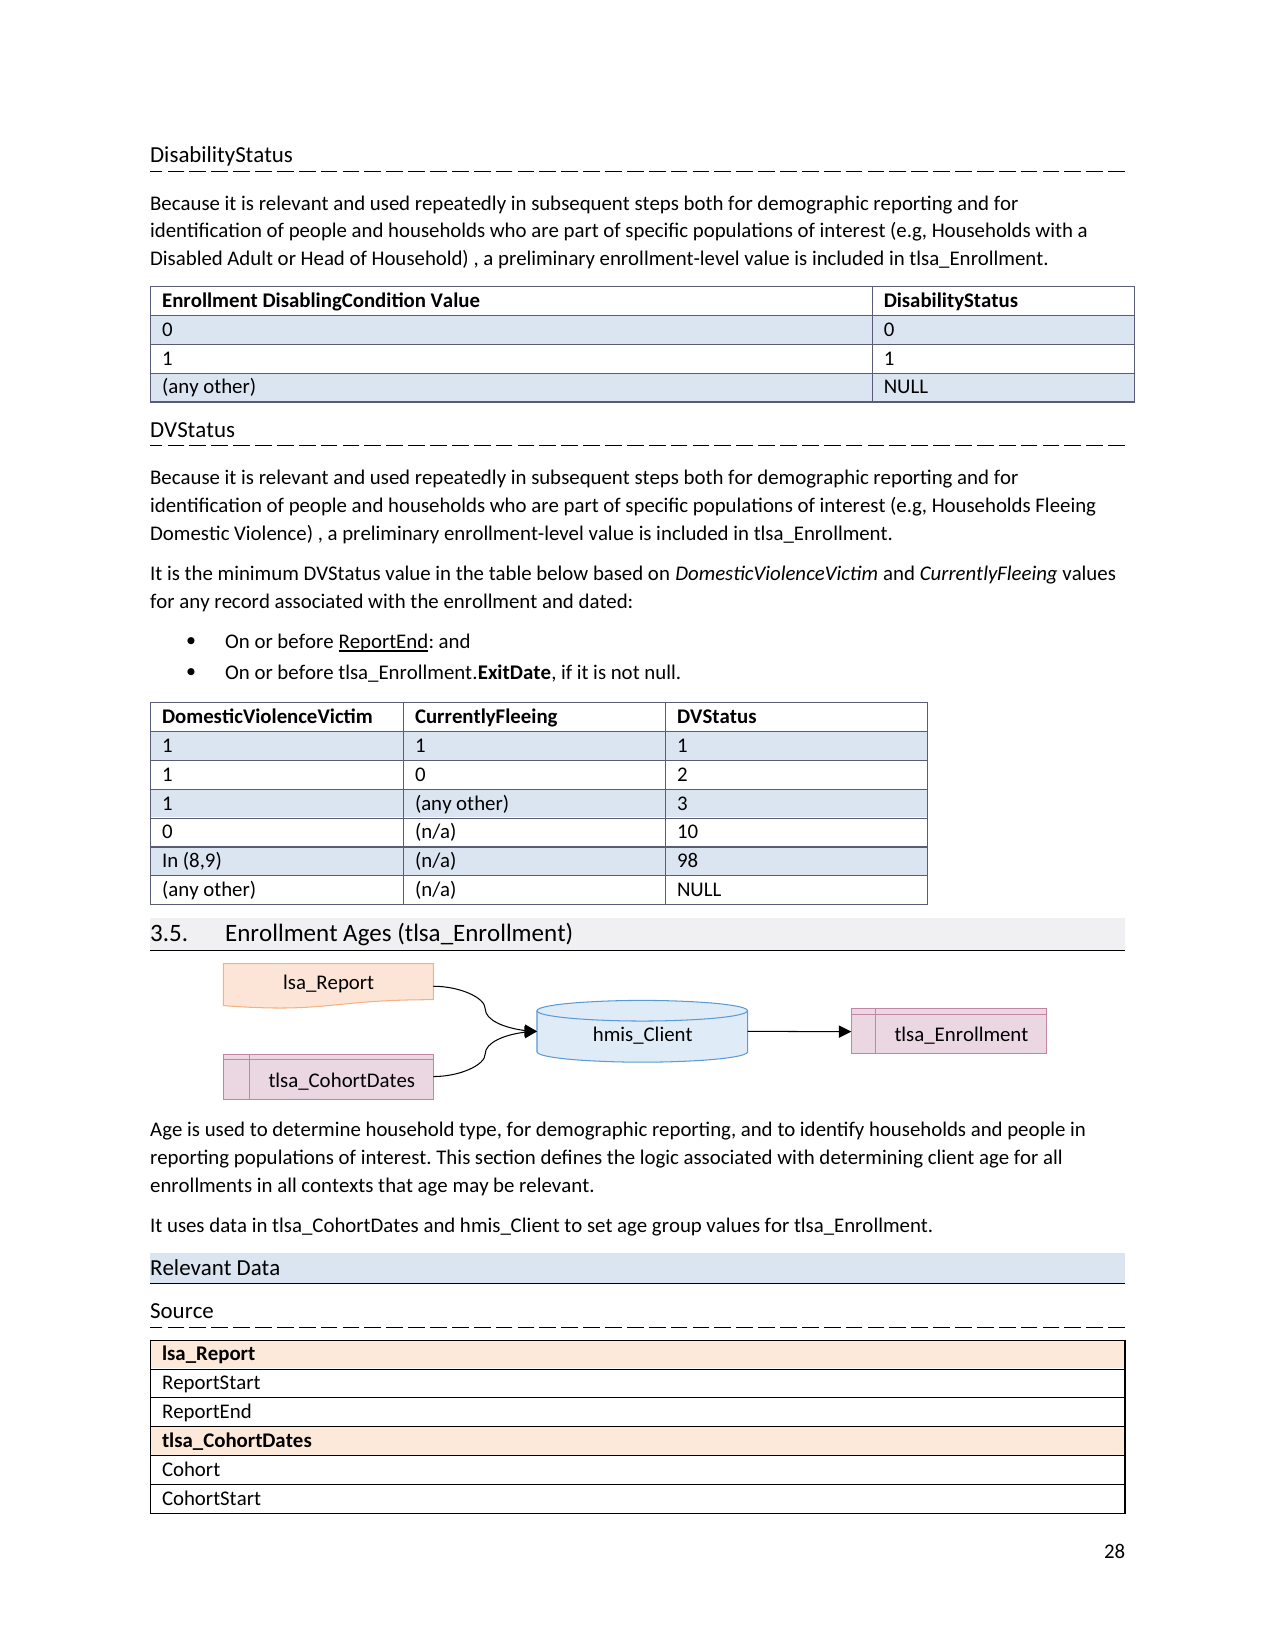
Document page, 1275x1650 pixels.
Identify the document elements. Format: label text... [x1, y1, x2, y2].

table_cell tlsa_CohortDates [151, 1427, 1124, 1455]
table_cell 10 [666, 819, 927, 846]
table_cell (any other) [151, 876, 403, 904]
table_cell ReportEnd [151, 1398, 1124, 1426]
table_cell 1 [666, 732, 927, 760]
table_cell 2 [666, 761, 927, 789]
table_cell 1 [151, 790, 403, 817]
table_cell 1 [151, 761, 403, 789]
table_cell In (8,9) [151, 848, 403, 875]
list On or before tlsa_Enrollment.ExitDate, if it is not null. [187, 659, 1125, 684]
subtitle Enrollment Ages (tlsa_Enrollment) [150, 918, 1125, 950]
subtitle Relevant Data [150, 1253, 1125, 1283]
table_cell NULL [666, 876, 927, 904]
table_header lsa_Report [151, 1341, 1124, 1368]
table_cell (n/a) [404, 876, 665, 904]
subtitle DisabilityStatus [150, 141, 1125, 172]
subtitle DVStatus [150, 415, 1125, 446]
table_cell 0 [151, 316, 872, 344]
table_header Enrollment DisablingCondition Value [151, 287, 872, 315]
text It uses data in tlsa_CohortDates and hmis_Client to set age group values for tlsa_Enrollment. [150, 1213, 1125, 1238]
text It is the minimum DVStatus value in the table below based on DomesticViolenceVictim and CurrentlyFleeing values for any record associated with the enrollment and dated: [150, 560, 1125, 614]
table_header DisabilityStatus [873, 287, 1134, 315]
table_cell 0 [873, 316, 1134, 344]
table_cell CohortStart [151, 1485, 1124, 1513]
table_cell ReportStart [151, 1370, 1124, 1397]
table_header DVStatus [666, 703, 927, 731]
table_cell (n/a) [404, 848, 665, 875]
table_cell 1 [404, 732, 665, 760]
text Age is used to determine household type, for demographic reporting, and to identify households and people in reporting populations of interest. This section defines the logic associated with determining client age for all enrollments in all contexts that age may be relevant. [150, 1116, 1125, 1198]
table_header DomesticViolenceVictim [151, 703, 403, 731]
table_cell 1 [873, 345, 1134, 373]
list On or before ReportEnd: and [187, 629, 1125, 654]
table_cell 3 [666, 790, 927, 817]
table_cell 1 [151, 345, 872, 373]
table_cell Cohort [151, 1456, 1124, 1484]
table_cell (any other) [151, 374, 872, 401]
table_cell 1 [151, 732, 403, 760]
table_cell 0 [404, 761, 665, 789]
text Because it is relevant and used repeatedly in subsequent steps both for demographic reporting and for identification of people and households who are part of specific populations of interest (e.g, Households with a Disabled Adult or Head of Household) , a preliminary enrollment-level value is included in tlsa_Enrollment. [150, 190, 1125, 271]
table_header CurrentlyFleeing [404, 703, 665, 731]
table_cell 0 [151, 819, 403, 846]
table_cell (any other) [404, 790, 665, 817]
table_cell 98 [666, 848, 927, 875]
table_cell NULL [873, 374, 1134, 401]
table_cell (n/a) [404, 819, 665, 846]
subtitle Source [150, 1297, 1125, 1328]
text Because it is relevant and used repeatedly in subsequent steps both for demographic reporting and for identification of people and households who are part of specific populations of interest (e.g, Households Fleeing Domestic Violence) , a preliminary enrollment-level value is included in tlsa_Enrollment. [150, 464, 1125, 545]
